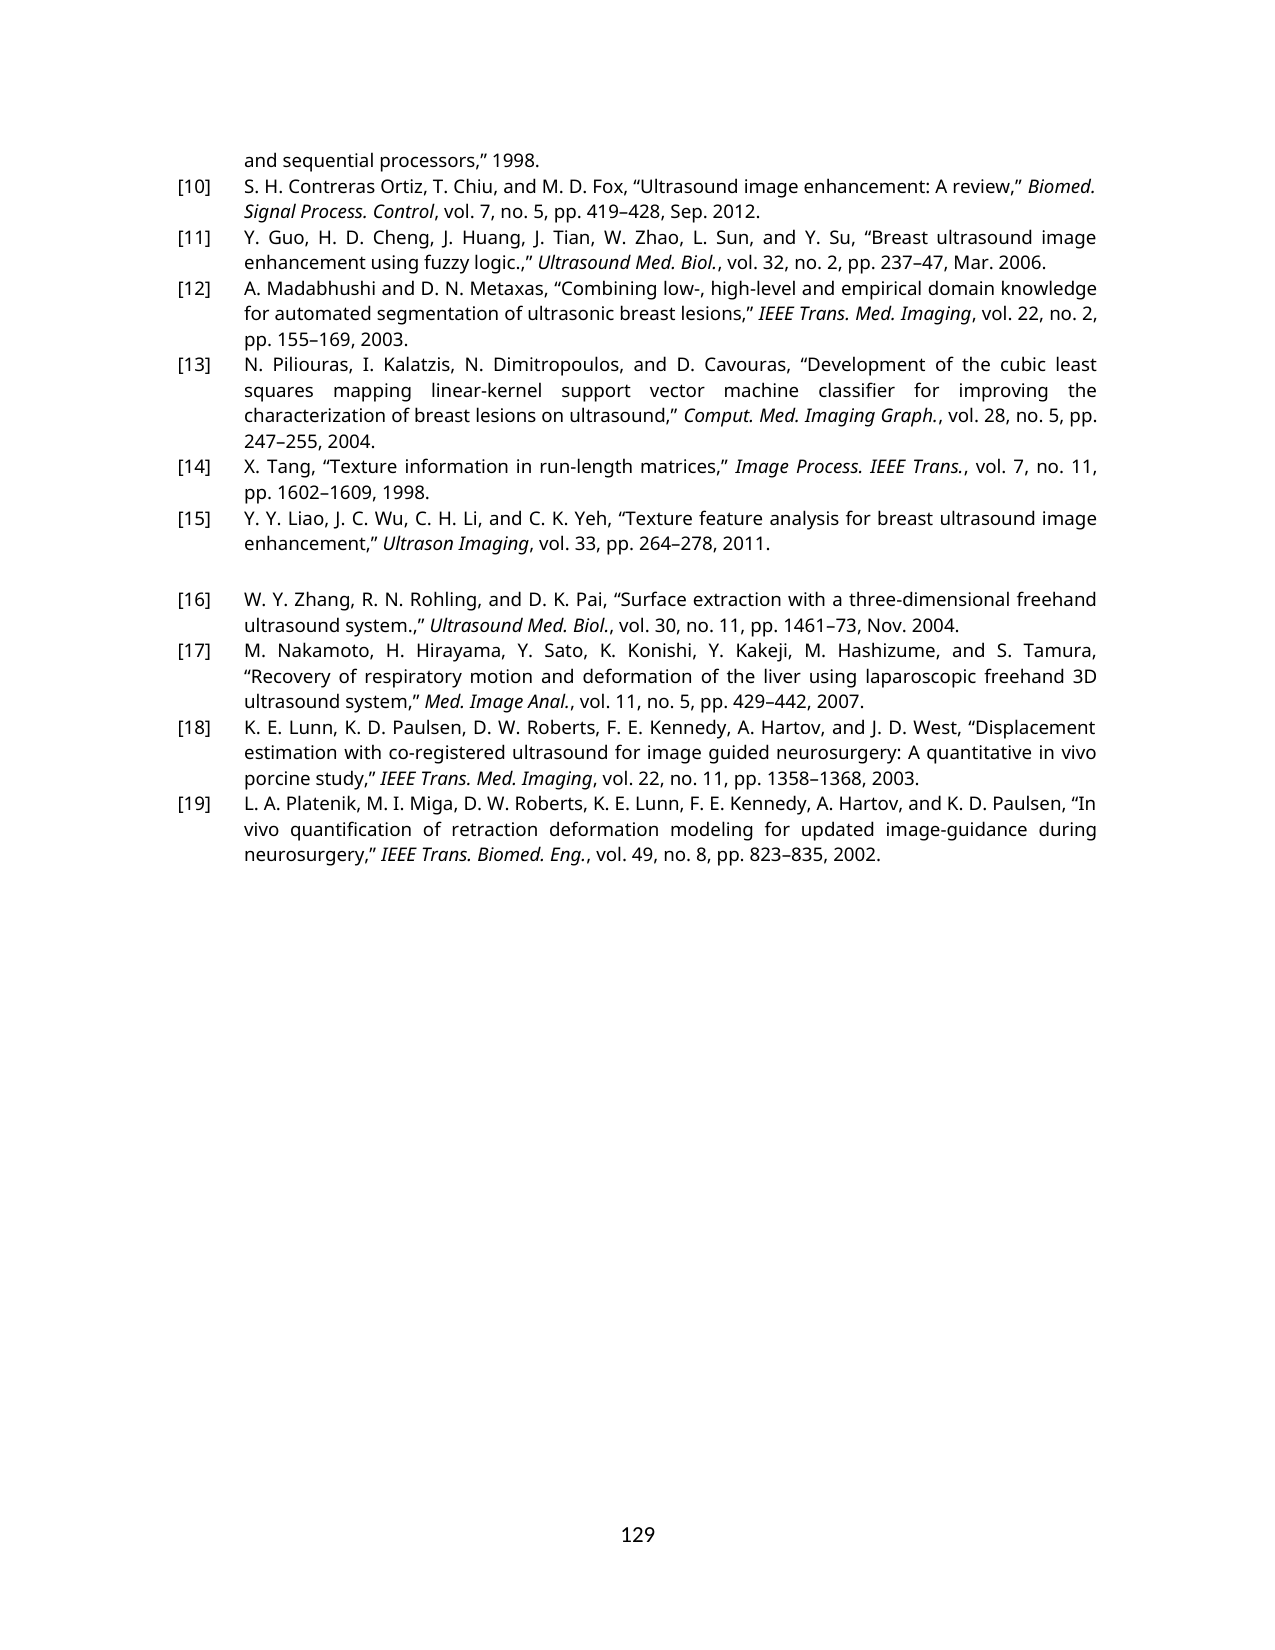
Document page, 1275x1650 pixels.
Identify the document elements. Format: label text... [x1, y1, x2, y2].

text [17] M. Nakamoto, H. Hirayama, Y. Sato, K. Konishi, Y. Kakeji, M. Hashizume, and S. Tamura, “Recovery of respiratory motion and deformation of the liver using laparoscopic freehand 3D ultrasound system,” Med. Image Anal., vol. 11, no. 5, pp. 429–442, 2007. [177, 638, 1098, 714]
text [16] W. Y. Zhang, R. N. Rohling, and D. K. Pai, “Surface extraction with a three-dimensional freehand ultrasound system.,” Ultrasound Med. Biol., vol. 30, no. 11, pp. 1461–73, Nov. 2004. [177, 587, 1098, 638]
text [18] K. E. Lunn, K. D. Paulsen, D. W. Roberts, F. E. Kennedy, A. Hartov, and J. D. West, “Displacement estimation with co-registered ultrasound for image guided neurosurgery: A quantitative in vivo porcine study,” IEEE Trans. Med. Imaging, vol. 22, no. 11, pp. 1358–1368, 2003. [177, 714, 1098, 791]
text [19] L. A. Platenik, M. I. Miga, D. W. Roberts, K. E. Lunn, F. E. Kennedy, A. Hartov, and K. D. Paulsen, “In vivo quantification of retraction deformation modeling for updated image-guidance during neurosurgery,” IEEE Trans. Biomed. Eng., vol. 49, no. 8, pp. 823–835, 2002. [177, 791, 1098, 867]
text [9] A. S. Karnick, “High speed 3D ultrasound reconstruction : a comparative study between parallel and sequential processors,” 1998. [177, 148, 1098, 173]
text [13] N. Piliouras, I. Kalatzis, N. Dimitropoulos, and D. Cavouras, “Development of the cubic least squares mapping linear-kernel support vector machine classifier for improving the characterization of breast lesions on ultrasound,” Comput. Med. Imaging Graph., vol. 28, no. 5, pp. 247–255, 2004. [177, 352, 1098, 454]
text [15] Y. Y. Liao, J. C. Wu, C. H. Li, and C. K. Yeh, “Texture feature analysis for breast ultrasound image enhancement,” Ultrason Imaging, vol. 33, pp. 264–278, 2011. [177, 505, 1098, 556]
text [14] X. Tang, “Texture information in run-length matrices,” Image Process. IEEE Trans., vol. 7, no. 11, pp. 1602–1609, 1998. [177, 454, 1098, 505]
